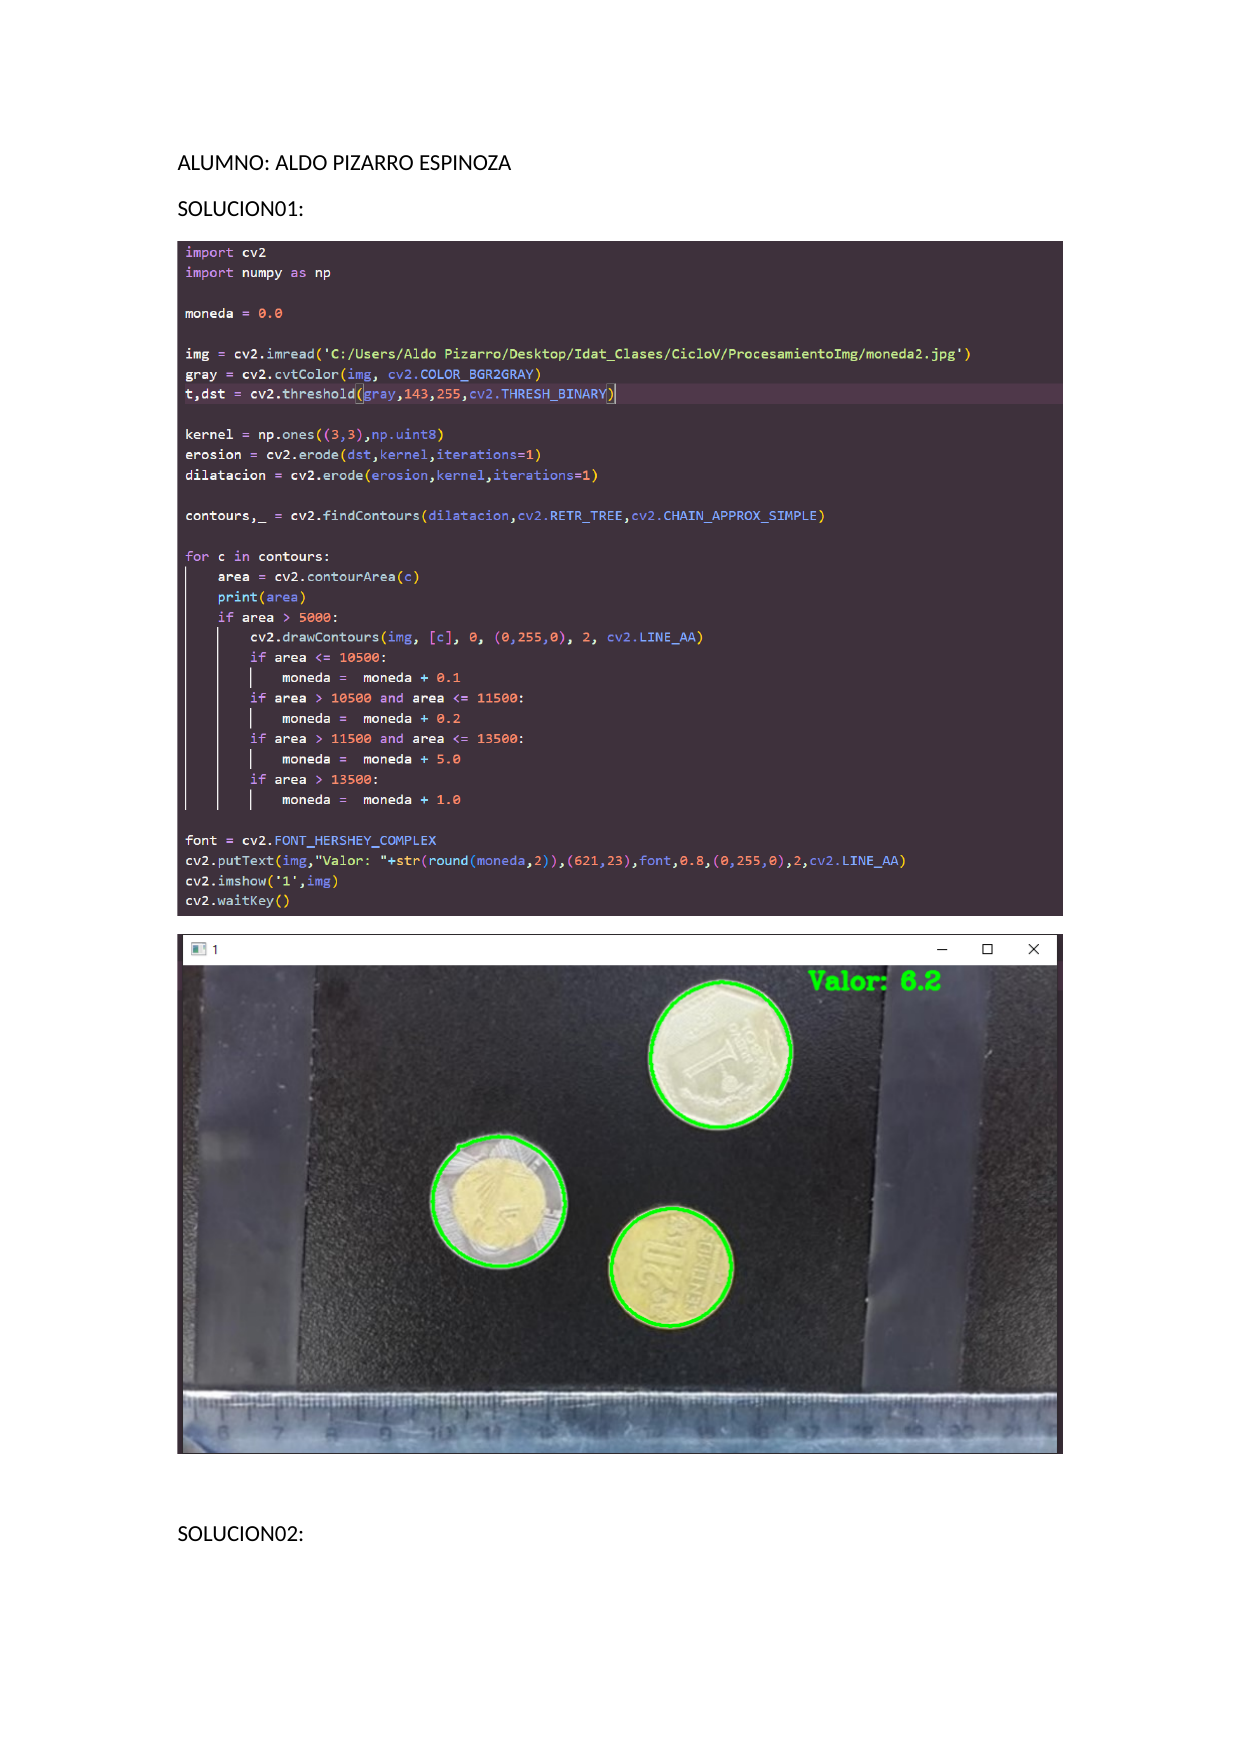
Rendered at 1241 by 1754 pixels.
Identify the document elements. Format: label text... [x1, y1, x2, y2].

text ALUMNO: ALDO PIZARRO ESPINOZA [177, 148, 1063, 176]
picture [177, 241, 1063, 916]
picture [177, 934, 1063, 1454]
text SOLUCION02: [177, 1519, 1063, 1547]
text SOLUCION01: [177, 194, 1063, 222]
